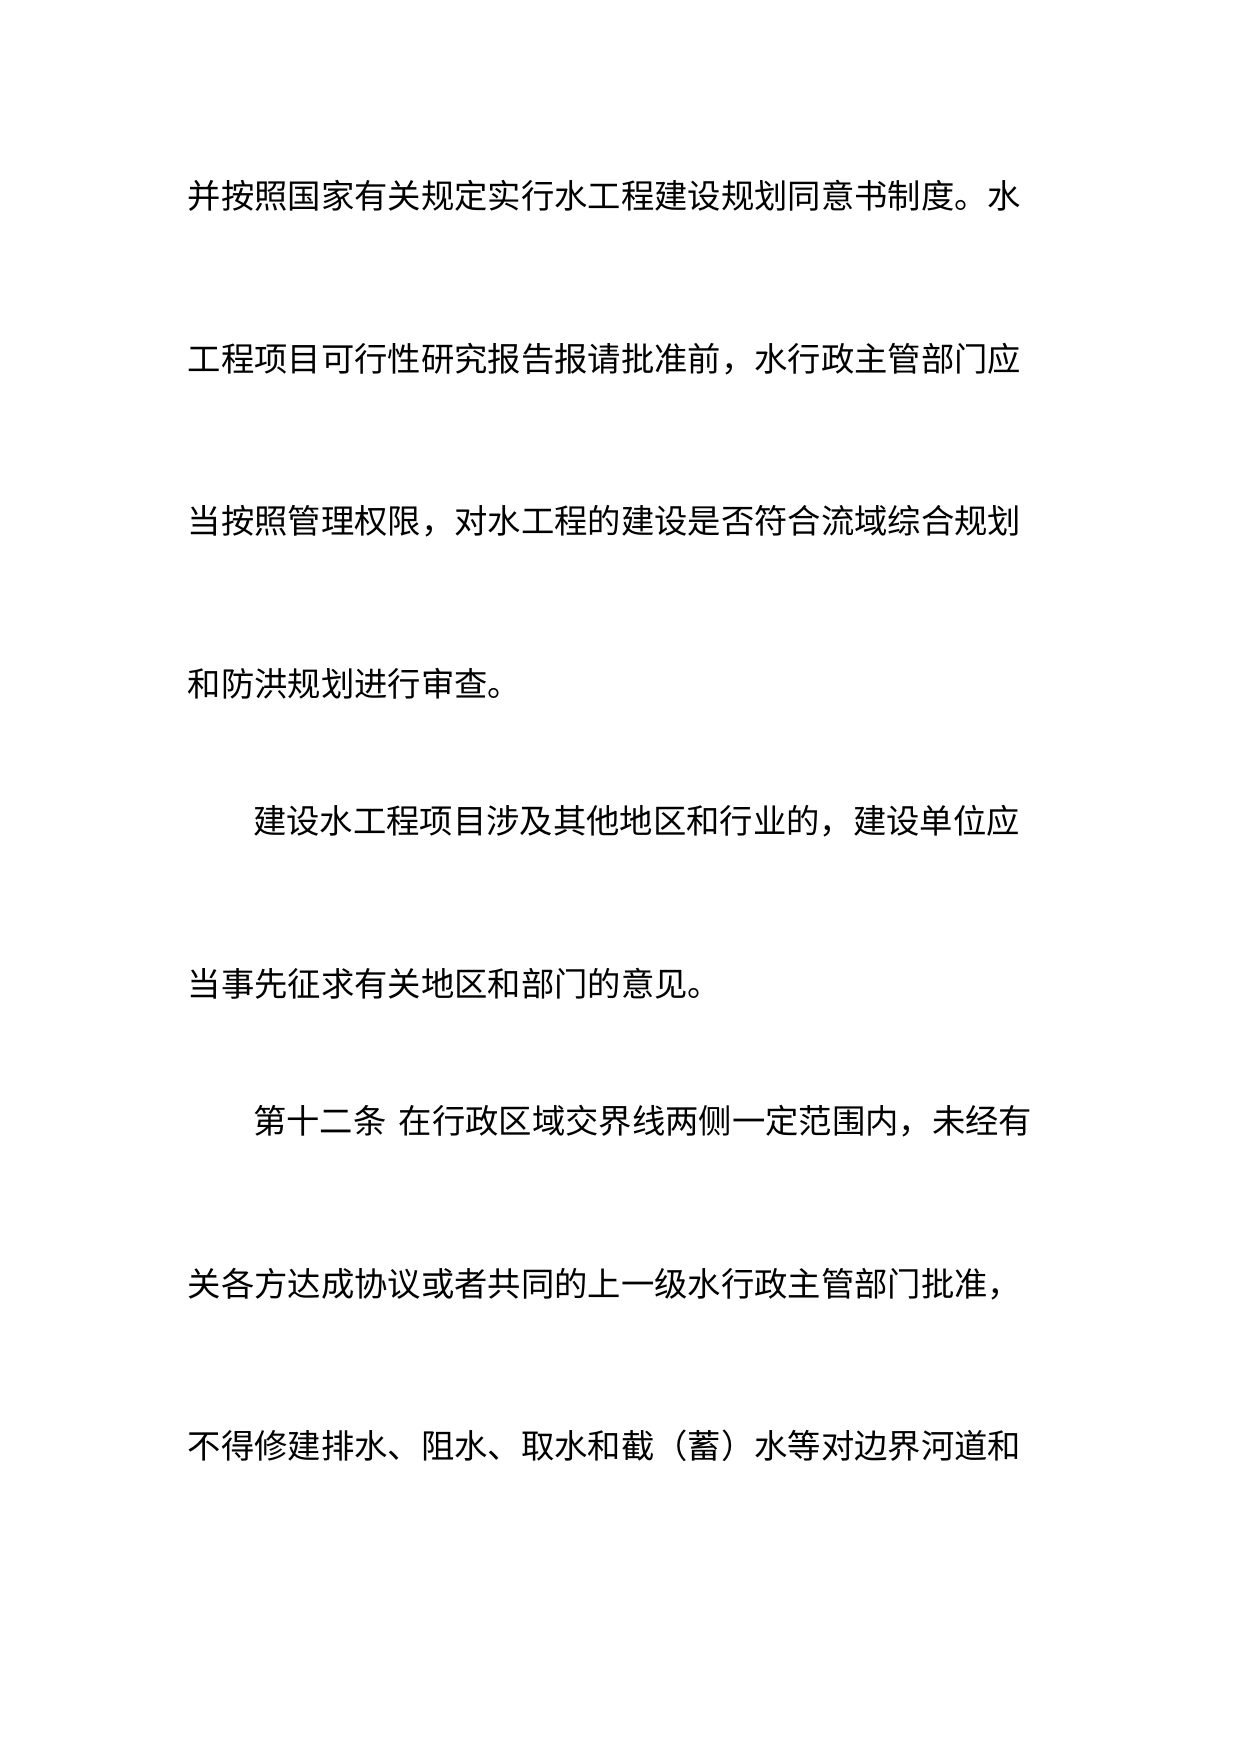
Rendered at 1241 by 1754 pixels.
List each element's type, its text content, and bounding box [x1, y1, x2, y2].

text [187, 1087, 1053, 1477]
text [187, 162, 1053, 714]
text 建设水工程项目涉及其他地区和行业的，建设单位应当事先征求有关地区和部门的意见。 [187, 787, 1053, 1014]
